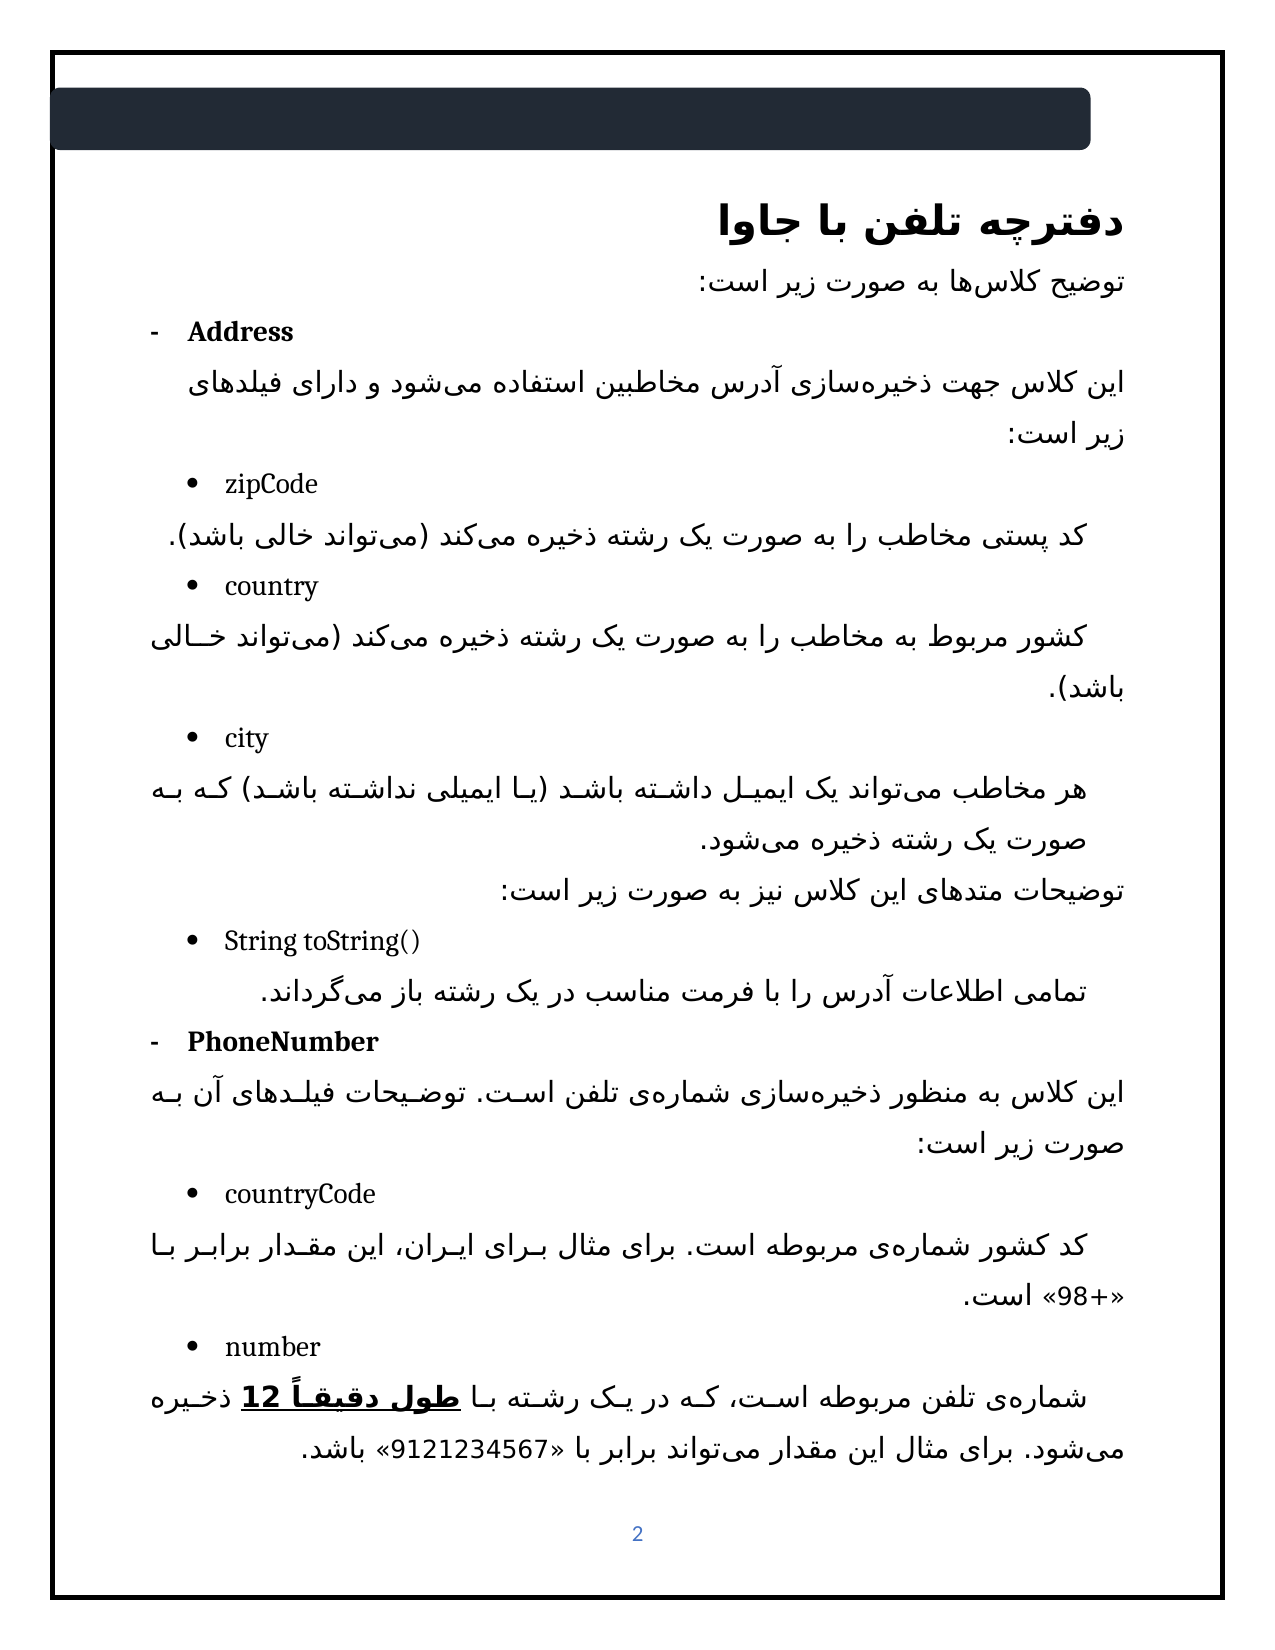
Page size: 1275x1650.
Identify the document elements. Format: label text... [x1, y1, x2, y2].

text توضیح کلاس‌ها به صورت زیر است: [150, 264, 1125, 298]
text دفترچه تلفن با جاوا [150, 196, 1125, 245]
list PhoneNumber [150, 1025, 1125, 1059]
text شماره‌ی تلفن مربوطه است، که در یک رشته با طول دقیقاً 12 ذخیره می‌شود. برای مثال این مقدار می‌تواند برابر با «9121234567» باشد. [150, 1380, 1125, 1465]
text این کلاس جهت ذخیره‌سازی آدرس مخاطبین استفاده می‌شود و دارای فیلدهای زیر است: [150, 366, 1125, 451]
list Address [150, 315, 1125, 349]
text توضیحات متدهای این کلاس نیز به صورت زیر است: [150, 873, 1125, 907]
list country [187, 569, 1125, 602]
text کشور مربوط به مخاطب را به صورت یک رشته ذخیره می‌کند (می‌تواند خالی باشد). [150, 619, 1125, 704]
text کد کشور شماره‌ی مربوطه است. برای مثال برای ایران، این مقدار برابر با «+98» است. [150, 1228, 1125, 1313]
list countryCode [187, 1177, 1125, 1211]
list zipCode [187, 467, 1125, 501]
text این کلاس به منظور ذخیره‌سازی شماره‌ی تلفن است. توضیحات فیلدهای آن به صورت زیر است: [150, 1076, 1125, 1161]
text تمامی اطلاعات آدرس را با فرمت مناسب در یک رشته باز می‌گرداند. [150, 974, 1125, 1008]
list String toString() [187, 924, 1125, 958]
list city [187, 721, 1125, 754]
list number [187, 1330, 1125, 1363]
text هر مخاطب می‌تواند یک ایمیل داشته باشد (یا ایمیلی نداشته باشد) که به صورت یک رشته ذخیره می‌شود. [150, 771, 1087, 856]
text کد پستی مخاطب را به صورت یک رشته ذخیره می‌کند (می‌تواند خالی باشد). [150, 518, 1125, 552]
